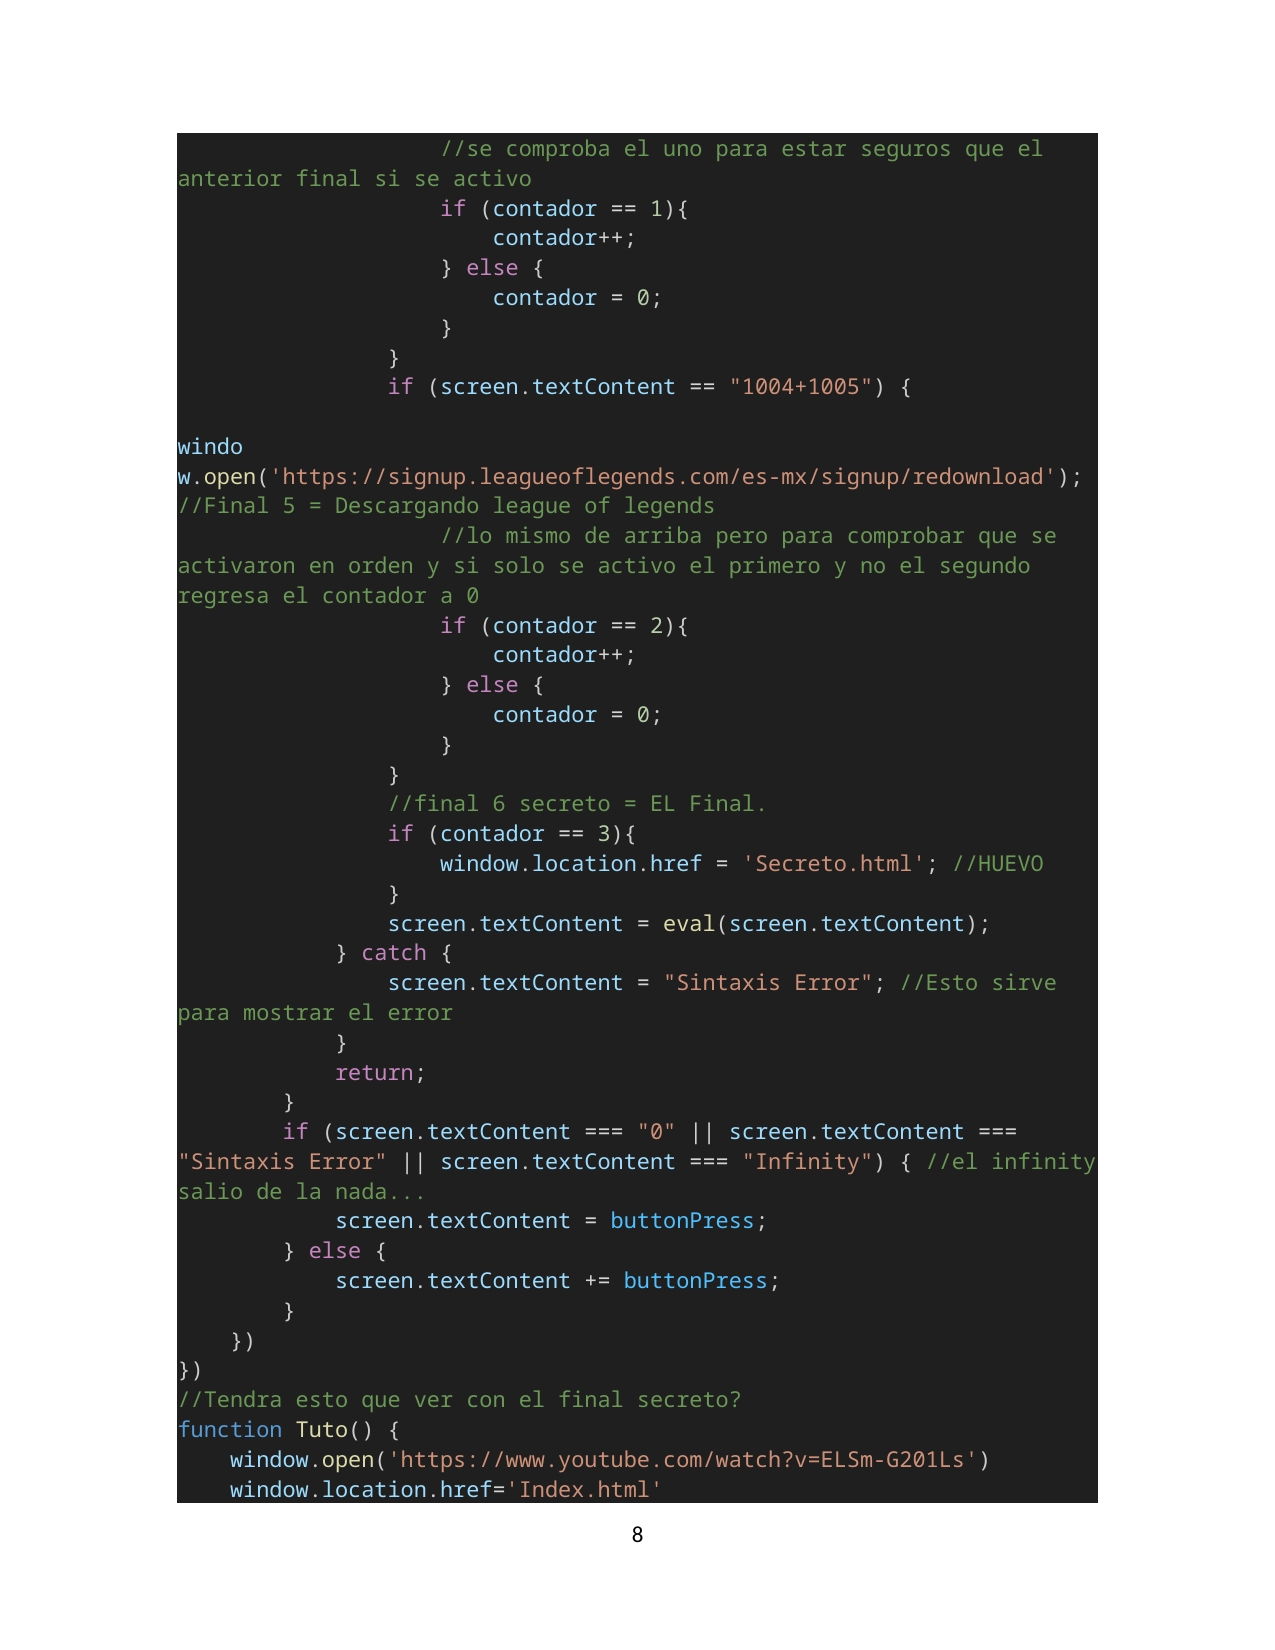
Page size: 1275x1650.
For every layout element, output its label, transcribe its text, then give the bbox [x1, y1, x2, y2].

text screen.textContent = buttonPress; [177, 1205, 1098, 1235]
text } [177, 878, 1098, 907]
text } [177, 1027, 1098, 1056]
text return; [177, 1056, 1098, 1086]
text if (contador == 2){ [177, 609, 1098, 639]
text window.open('https://www.youtube.com/watch?v=ELSm-G201Ls') [177, 1444, 1098, 1473]
text } [177, 758, 1098, 788]
text } else { [177, 252, 1098, 282]
text } [177, 341, 1098, 371]
text //se comproba el uno para estar seguros que el anterior final si se activo [177, 133, 1098, 192]
text } else { [177, 1235, 1098, 1265]
text window.open('https://signup.leagueoflegends.com/es-mx/signup/redownload'); //Final 5 = Descargando league of legends [177, 401, 1098, 520]
text } [177, 1295, 1098, 1324]
text //Tendra esto que ver con el final secreto? [177, 1384, 1098, 1414]
text }) [177, 1354, 1098, 1384]
text if (screen.textContent == "1004+1005") { [177, 371, 1098, 401]
text screen.textContent += buttonPress; [177, 1265, 1098, 1295]
text contador++; [177, 639, 1098, 669]
text window.location.href = 'Secreto.html'; //HUEVO [177, 848, 1098, 878]
text //lo mismo de arriba pero para comprobar que se activaron en orden y si solo se activo el primero y no el segundo regresa el contador a 0 [177, 520, 1098, 609]
text contador++; [177, 222, 1098, 252]
text if (contador == 1){ [177, 192, 1098, 222]
text screen.textContent = "Sintaxis Error"; //Esto sirve para mostrar el error [177, 967, 1098, 1027]
text window.location.href='Index.html' [177, 1473, 1098, 1503]
text } else { [177, 669, 1098, 699]
text }) [177, 1324, 1098, 1354]
text //final 6 secreto = EL Final. [177, 788, 1098, 818]
text contador = 0; [177, 699, 1098, 729]
text } catch { [177, 937, 1098, 967]
text } [177, 729, 1098, 758]
text } [177, 1086, 1098, 1116]
text } [177, 312, 1098, 341]
text screen.textContent = eval(screen.textContent); [177, 907, 1098, 937]
text if (contador == 3){ [177, 818, 1098, 848]
text function Tuto() { [177, 1414, 1098, 1444]
text contador = 0; [177, 282, 1098, 312]
text if (screen.textContent === "0" || screen.textContent === "Sintaxis Error" || screen.textContent === "Infinity") { //el infinity salio de la nada... [177, 1116, 1098, 1205]
